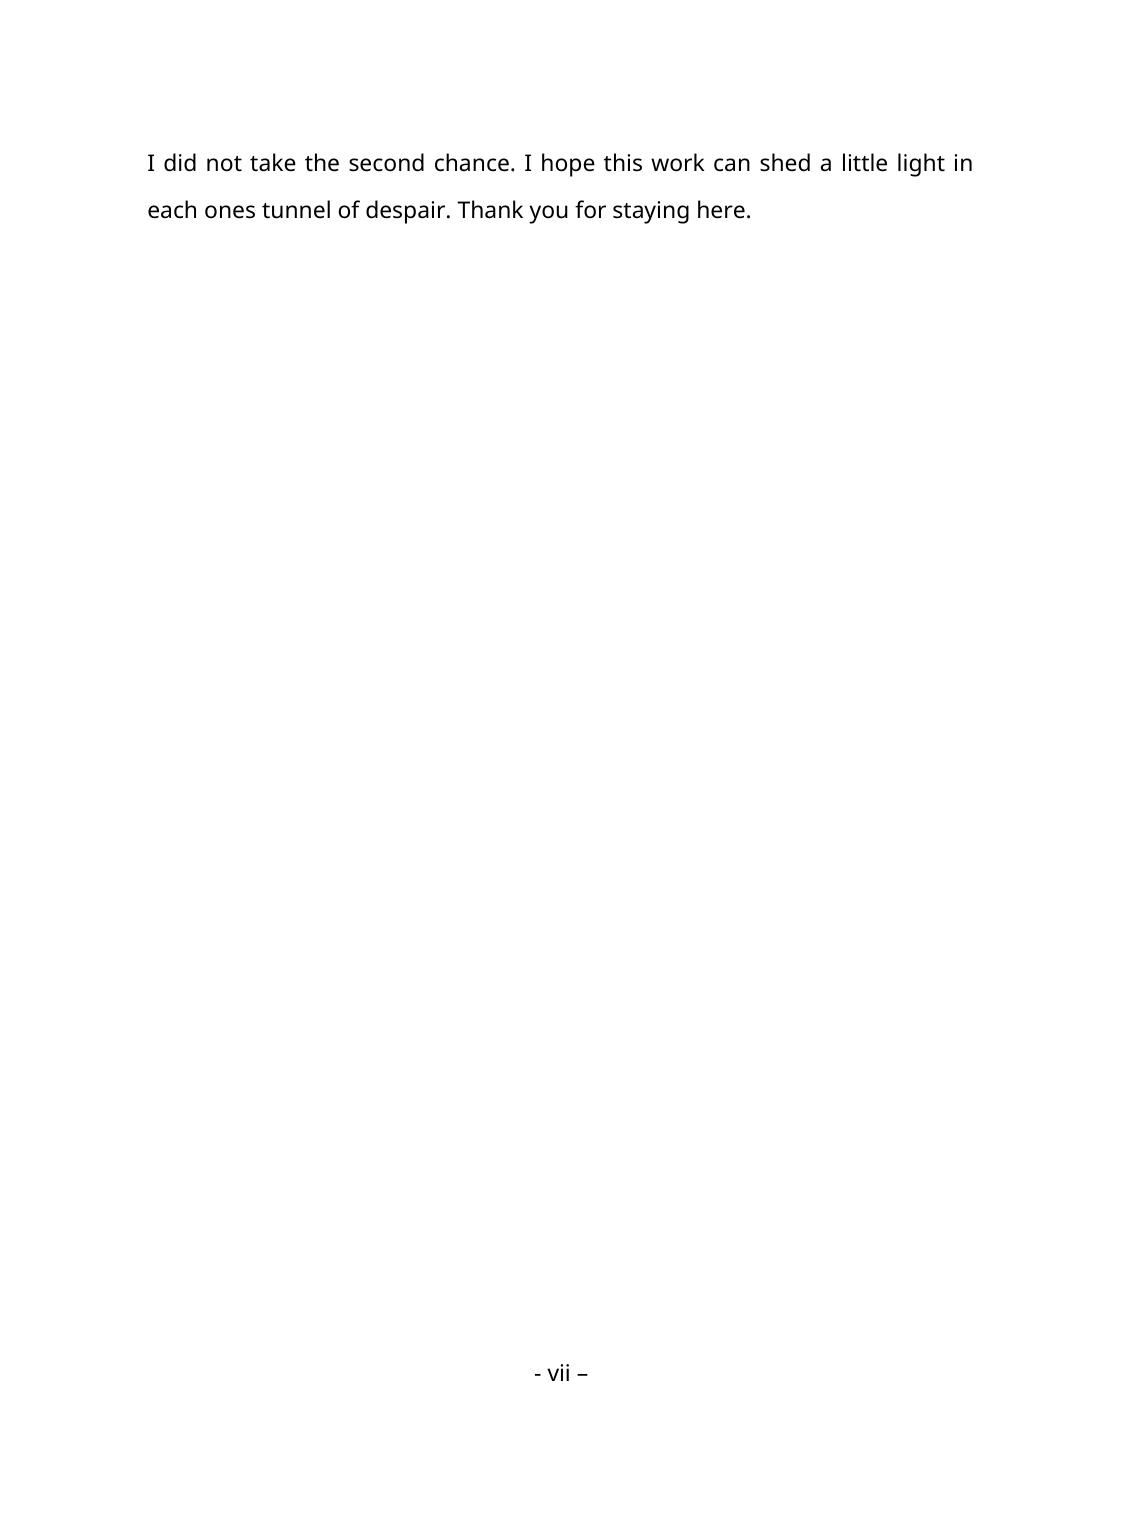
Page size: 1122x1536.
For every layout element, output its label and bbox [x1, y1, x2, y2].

text [147, 147, 975, 225]
